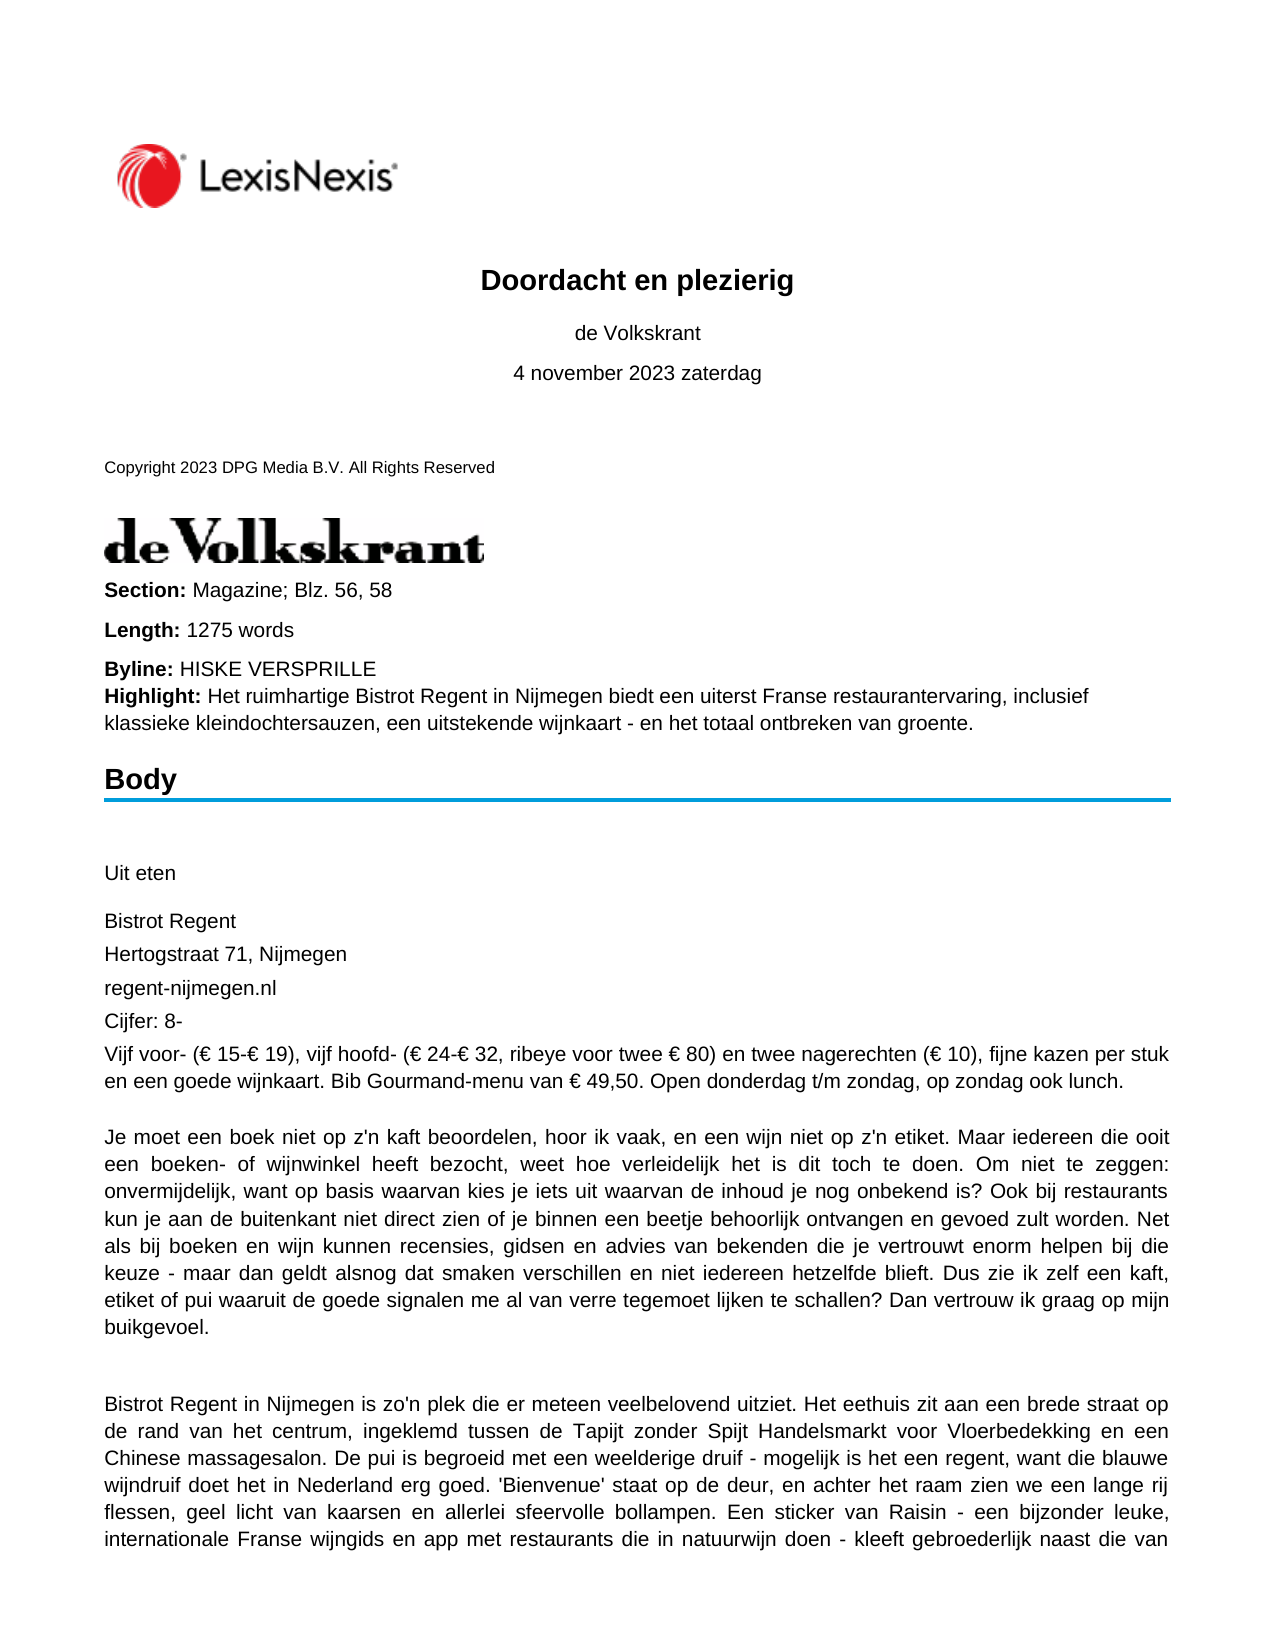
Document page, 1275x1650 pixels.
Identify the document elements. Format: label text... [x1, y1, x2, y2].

text Byline: HISKE VERSPRILLE [104, 654, 1171, 681]
text Length: 1275 words [104, 614, 1171, 641]
text Highlight: Het ruimhartige Bistrot Regent in Nijmegen biedt een uiterst Franse restaurantervaring, inclusief klassieke kleindochtersauzen, een uitstekende wijnkaart - en het totaal ontbreken van groente. [104, 681, 1171, 735]
text Je moet een boek niet op z'n kaft beoordelen, hoor ik vaak, en een wijn niet op z'n etiket. Maar iedereen die ooit een boeken- of wijnwinkel heeft bezocht, weet hoe verleidelijk het is dit toch te doen. Om niet te zeggen: onvermijdelijk, want op basis waarvan kies je iets uit waarvan de inhoud je nog onbekend is? Ook bij restaurants kun je aan de buitenkant niet direct zien of je binnen een beetje behoorlijk ontvangen en gevoed zult worden. Net als bij boeken en wijn kunnen recensies, gidsen en advies van bekenden die je vertrouwt enorm helpen bij die keuze - maar dan geldt alsnog dat smaken verschillen en niet iedereen hetzelfde blieft. Dus zie ik zelf een kaft, etiket of pui waaruit de goede signalen me al van verre tegemoet lijken te schallen? Dan vertrouw ik graag op mijn buikgevoel. [104, 1122, 1171, 1339]
text Section: Magazine; Blz. 56, 58 [104, 575, 1171, 602]
text de Volkskrant [104, 318, 1171, 345]
subtitle Doordacht en plezierig [104, 261, 1171, 297]
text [104, 1388, 1171, 1551]
text 4 november 2023 zaterdag [104, 357, 1171, 384]
text Bistrot Regent [104, 906, 1171, 933]
text Body [104, 760, 1171, 796]
text regent-nijmegen.nl [104, 972, 1171, 999]
text Uit eten [104, 858, 1171, 885]
text Cijfer: 8- [104, 1006, 1171, 1033]
picture [104, 144, 412, 208]
text Hertogstraat 71, Nijmegen [104, 939, 1171, 966]
text Vijf voor- (€ 15-€ 19), vijf hoofd- (€ 24-€ 32, ribeye voor twee € 80) en twee nagerechten (€ 10), fijne kazen per stuk en een goede wijnkaart. Bib Gourmand-menu van € 49,50. Open donderdag t/m zondag, op zondag ook lunch. [104, 1039, 1171, 1093]
text Copyright 2023 DPG Media B.V. All Rights Reserved [104, 426, 1171, 477]
